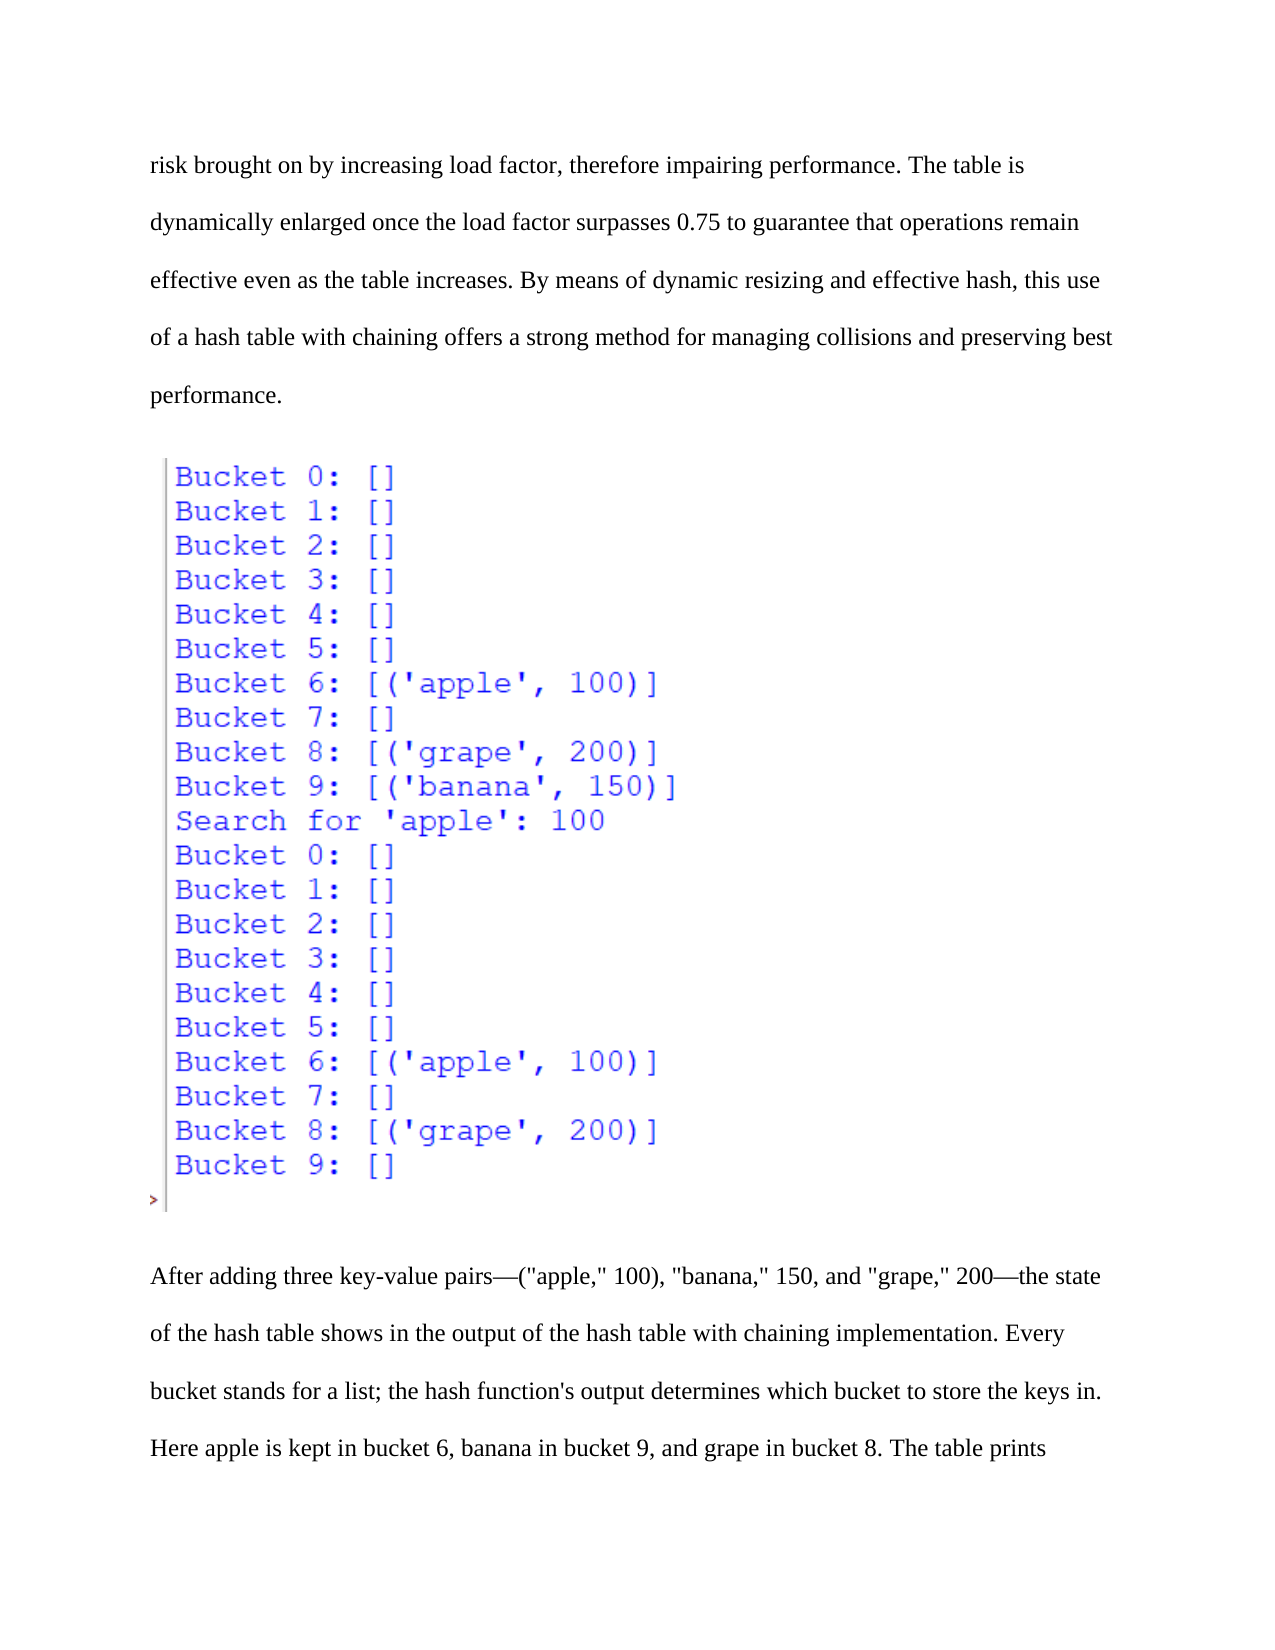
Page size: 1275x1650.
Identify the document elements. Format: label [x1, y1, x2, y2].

text [150, 150, 1125, 409]
picture [150, 458, 833, 1212]
text [150, 1261, 1125, 1462]
